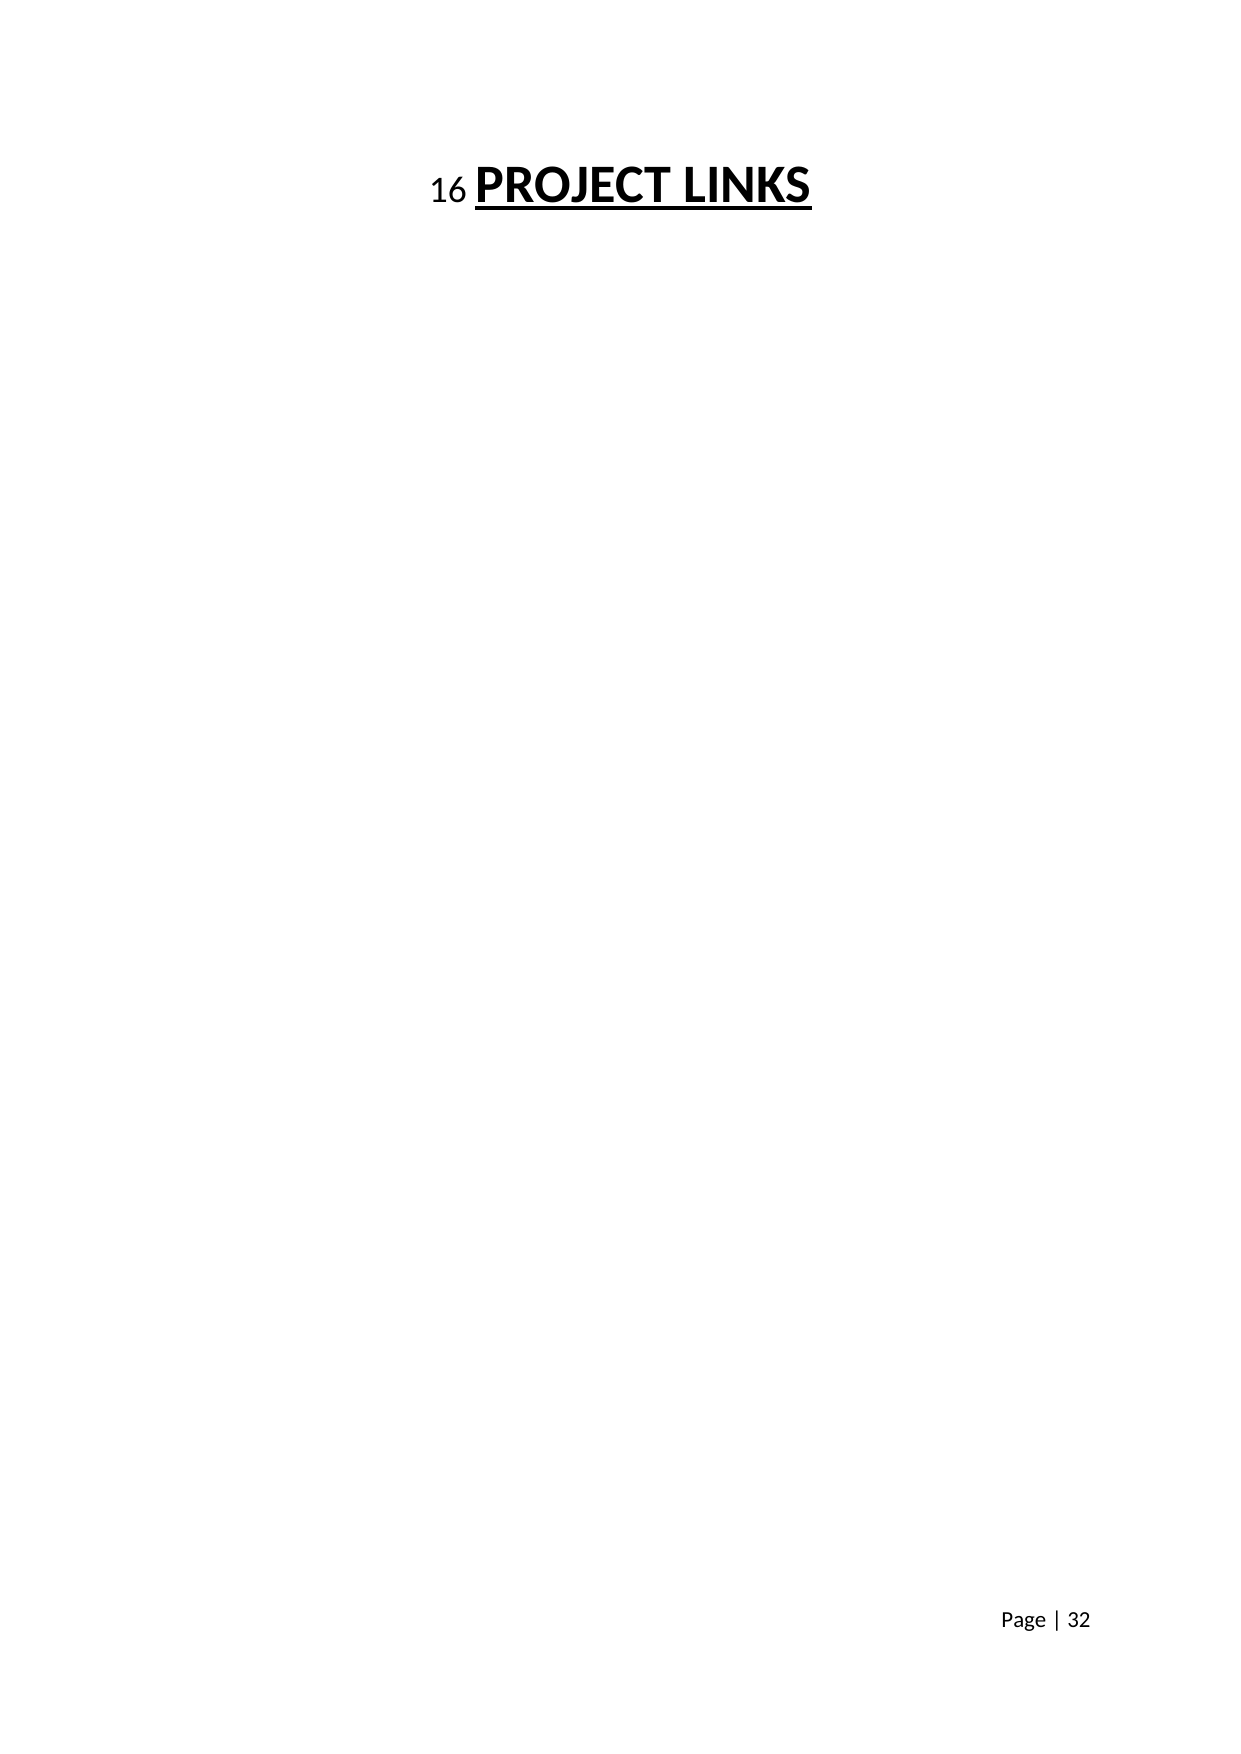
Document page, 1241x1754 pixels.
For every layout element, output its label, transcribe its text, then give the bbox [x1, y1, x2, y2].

text 16 PROJECT LINKS [150, 150, 1090, 216]
